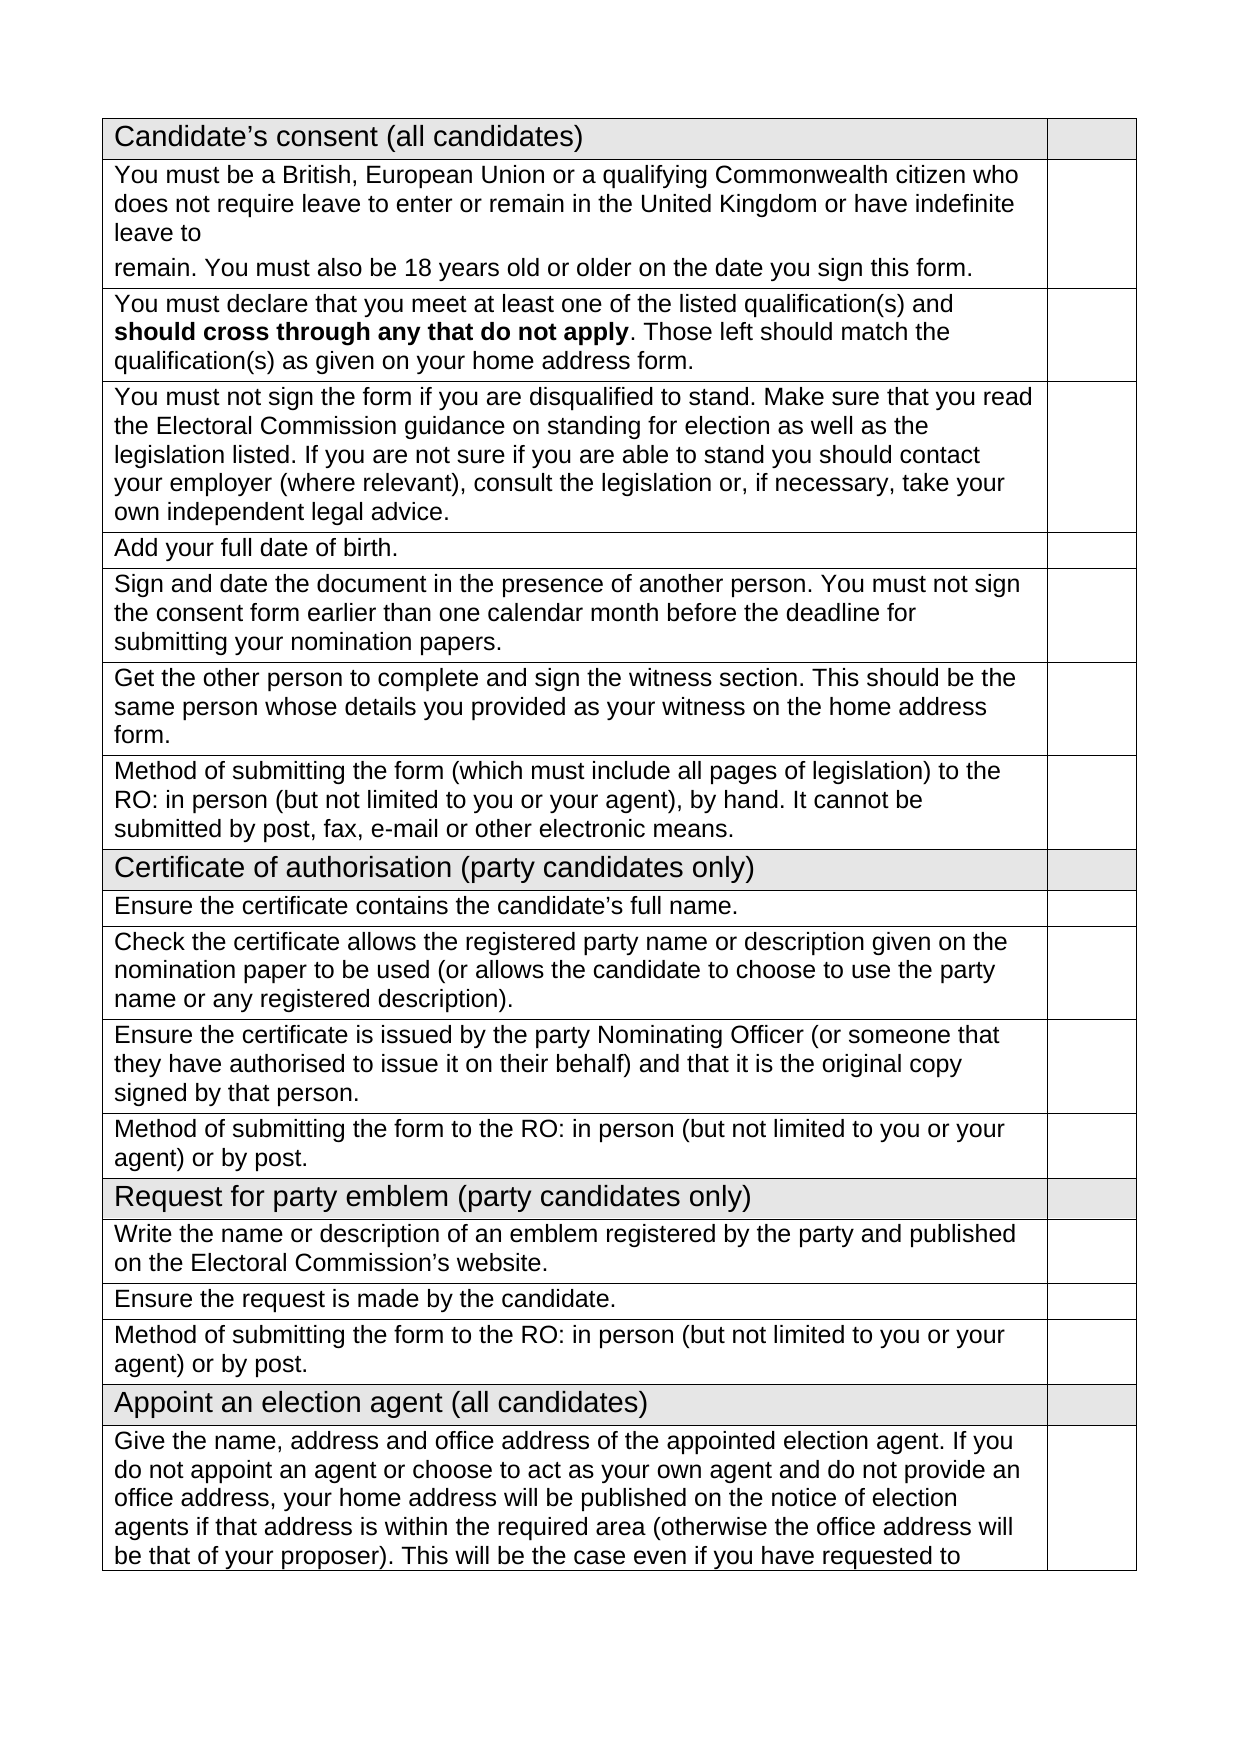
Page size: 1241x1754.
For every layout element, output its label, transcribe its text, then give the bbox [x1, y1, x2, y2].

table_cell [1048, 1385, 1136, 1425]
table_cell Get the other person to complete and sign the witness section. This should be the same person whose details you provided as your witness on the home address form. [103, 663, 1047, 755]
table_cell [103, 1426, 1047, 1570]
table_cell Method of submitting the form (which must include all pages of legislation) to the RO: in person (but not limited to you or your agent), by hand. It cannot be submitted by post, fax, e-mail or other electronic means. [103, 756, 1047, 849]
table_cell [1048, 533, 1136, 568]
table_cell Appoint an election agent (all candidates) [103, 1385, 1047, 1425]
table_cell Sign and date the document in the presence of another person. You must not sign the consent form earlier than one calendar month before the deadline for submitting your nomination papers. [103, 569, 1047, 662]
table_cell [1048, 927, 1136, 1019]
table_cell [1048, 160, 1136, 288]
table_cell [1048, 289, 1136, 381]
table_cell You must declare that you meet at least one of the listed qualification(s) and should cross through any that do not apply. Those left should match the qualification(s) as given on your home address form. [103, 289, 1047, 381]
table_cell You must be a British, European Union or a qualifying Commonwealth citizen who does not require leave to enter or remain in the United Kingdom or have indefinite leave to remain. You must also be 18 years old or older on the date you sign this form. [103, 160, 1047, 288]
table_cell [1048, 382, 1136, 532]
table_cell Write the name or description of an emblem registered by the party and published on the Electoral Commission’s website. [103, 1220, 1047, 1283]
table_cell [1048, 1179, 1136, 1218]
table_cell Ensure the request is made by the candidate. [103, 1284, 1047, 1319]
table_cell [1048, 756, 1136, 849]
table_cell [1048, 1114, 1136, 1178]
table_cell Method of submitting the form to the RO: in person (but not limited to you or your agent) or by post. [103, 1114, 1047, 1178]
table_cell Add your full date of birth. [103, 533, 1047, 568]
table_cell Method of submitting the form to the RO: in person (but not limited to you or your agent) or by post. [103, 1320, 1047, 1384]
table_cell [1048, 1284, 1136, 1319]
table_cell [1048, 1320, 1136, 1384]
table_cell Certificate of authorisation (party candidates only) [103, 850, 1047, 890]
table_cell Candidate’s consent (all candidates) [103, 119, 1047, 159]
table_cell Request for party emblem (party candidates only) [103, 1179, 1047, 1218]
table_cell [1048, 663, 1136, 755]
table_cell [1048, 119, 1136, 159]
table_cell [1048, 1020, 1136, 1113]
table_cell [1048, 1426, 1136, 1570]
table_cell Ensure the certificate is issued by the party Nominating Officer (or someone that they have authorised to issue it on their behalf) and that it is the original copy signed by that person. [103, 1020, 1047, 1113]
table_cell [1048, 850, 1136, 890]
table_cell Check the certificate allows the registered party name or description given on the nomination paper to be used (or allows the candidate to choose to use the party name or any registered description). [103, 927, 1047, 1019]
table_cell You must not sign the form if you are disqualified to stand. Make sure that you read the Electoral Commission guidance on standing for election as well as the legislation listed. If you are not sure if you are able to stand you should contact your employer (where relevant), consult the legislation or, if necessary, take your own independent legal advice. [103, 382, 1047, 532]
table_cell Ensure the certificate contains the candidate’s full name. [103, 891, 1047, 926]
table_cell [1048, 891, 1136, 926]
table_cell [1048, 1220, 1136, 1283]
table_cell [1048, 569, 1136, 662]
